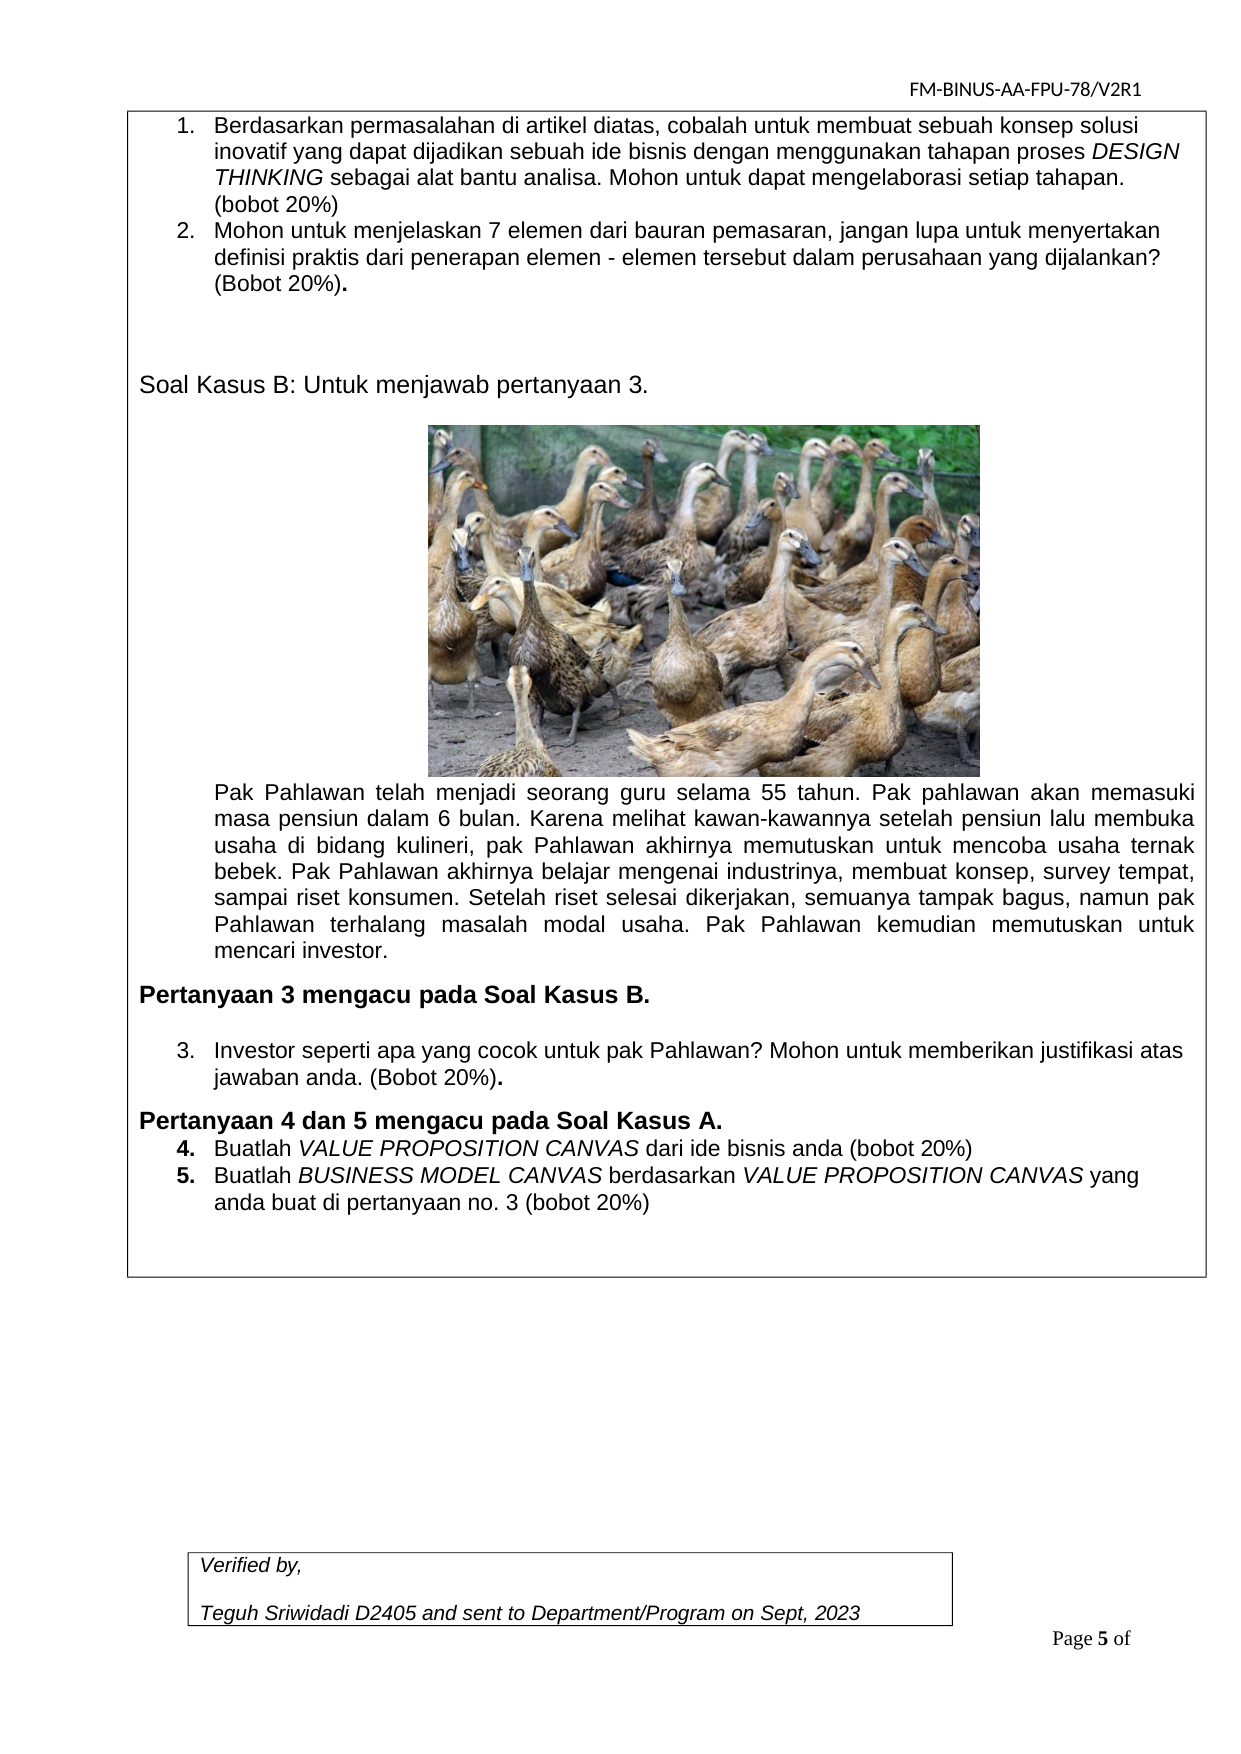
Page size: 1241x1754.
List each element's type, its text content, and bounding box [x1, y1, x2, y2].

list Mohon untuk menjelaskan 7 elemen dari bauran pemasaran, jangan lupa untuk menyertakan definisi praktis dari penerapan elemen - elemen tersebut dalam perusahaan yang dijalankan? (Bobot 20%). [176, 217, 1161, 296]
list Investor seperti apa yang cocok untuk pak Pahlawan? Mohon untuk memberikan justifikasi atas jawaban anda. (Bobot 20%). [176, 1037, 1184, 1090]
text Pak Pahlawan telah menjadi seorang guru selama 55 tahun. Pak pahlawan akan memasuki masa pensiun dalam 6 bulan. Karena melihat kawan-kawannya setelah pensiun lalu membuka usaha di bidang kulineri, pak Pahlawan akhirnya memutuskan untuk mencoba usaha ternak bebek. Pak Pahlawan akhirnya belajar mengenai industrinya, membuat konsep, survey tempat, sampai riset konsumen. Setelah riset selesai dikerjakan, semuanya tampak bagus, namun pak Pahlawan terhalang masalah modal usaha. Pak Pahlawan kemudian memutuskan untuk mencari investor. [214, 779, 1195, 963]
list Buatlah BUSINESS MODEL CANVAS berdasarkan VALUE PROPOSITION CANVAS yang anda buat di pertanyaan no. 3 (bobot 20%) [176, 1162, 1141, 1215]
subtitle Pertanyaan 4 dan 5 mengacu pada Soal Kasus A. [139, 1107, 1240, 1136]
text Soal Kasus B: Untuk menjawab pertanyaan 3. [139, 371, 1240, 399]
picture [428, 425, 980, 777]
list Berdasarkan permasalahan di artikel diatas, cobalah untuk membuat sebuah konsep solusi inovatif yang dapat dijadikan sebuah ide bisnis dengan menggunakan tahapan proses DESIGN THINKING sebagai alat bantu analisa. Mohon untuk dapat mengelaborasi setiap tahapan. (bobot 20%) [176, 112, 1180, 217]
subtitle Pertanyaan 3 mengacu pada Soal Kasus B. [139, 980, 1240, 1009]
list Buatlah VALUE PROPOSITION CANVAS dari ide bisnis anda (bobot 20%) [176, 1136, 1240, 1162]
